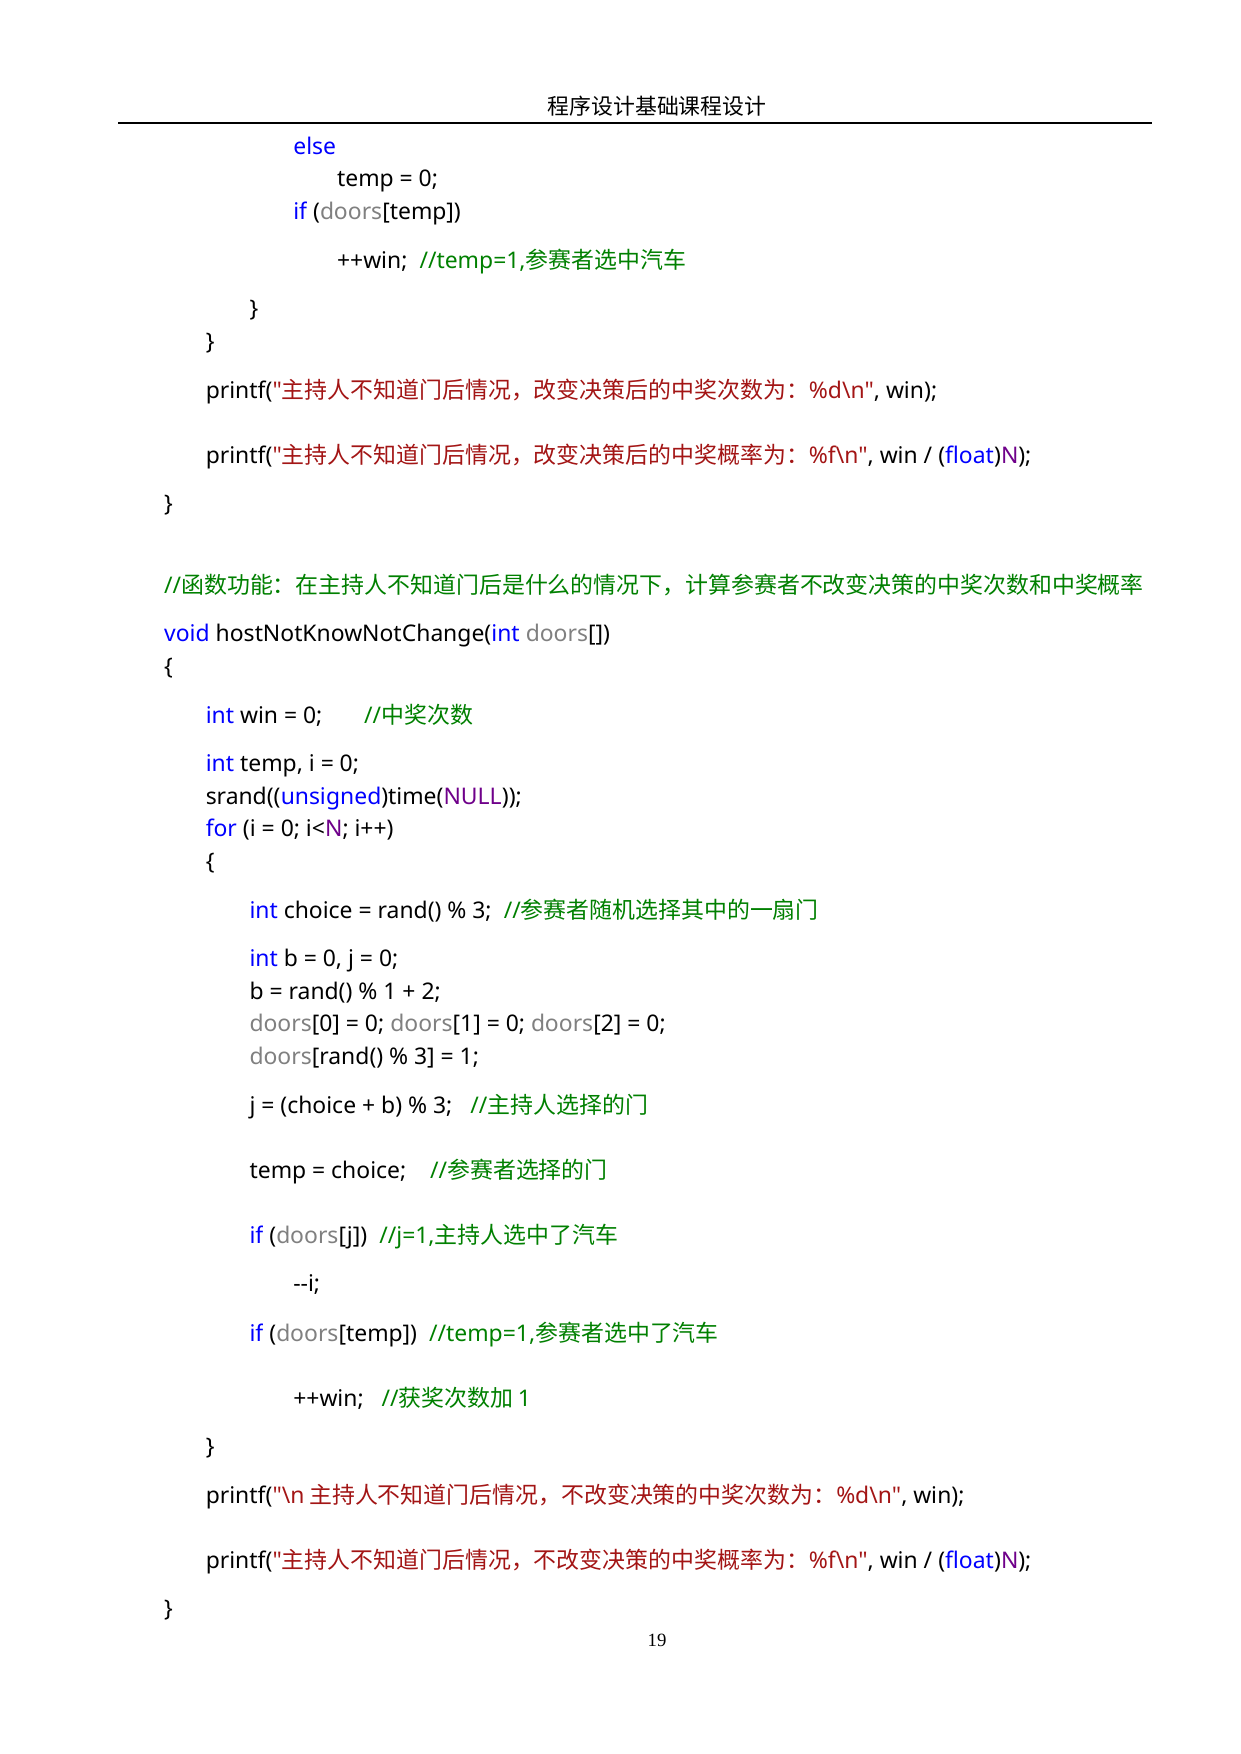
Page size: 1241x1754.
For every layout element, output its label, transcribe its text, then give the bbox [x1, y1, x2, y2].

text temp = choice; //参赛者选择的门 [118, 1136, 1152, 1201]
text } [118, 291, 1152, 324]
text --i; [118, 1266, 1152, 1299]
text int temp, i = 0; [118, 746, 1152, 779]
text printf("主持人不知道门后情况，不改变决策的中奖概率为：%f\n", win / (float)N); [118, 1526, 1152, 1591]
text for (i = 0; i<N; i++) [118, 811, 1152, 844]
text } [118, 324, 1152, 356]
text } [118, 1429, 1152, 1461]
text printf("主持人不知道门后情况，改变决策后的中奖次数为：%d\n", win); [118, 356, 1152, 421]
text ++win; //temp=1,参赛者选中汽车 [118, 226, 1152, 291]
text if (doors[j]) //j=1,主持人选中了汽车 [118, 1201, 1152, 1266]
text } [118, 486, 1152, 519]
text { [118, 649, 1152, 681]
text srand((unsigned)time(NULL)); [118, 779, 1152, 811]
text { [118, 844, 1152, 876]
text int win = 0; //中奖次数 [118, 681, 1152, 746]
text int choice = rand() % 3; //参赛者随机选择其中的一扇门 [118, 876, 1152, 941]
text int b = 0, j = 0; [118, 941, 1152, 974]
text doors[rand() % 3] = 1; [118, 1039, 1152, 1071]
text temp = 0; [118, 161, 1152, 194]
text if (doors[temp]) [118, 194, 1152, 226]
text //函数功能：在主持人不知道门后是什么的情况下，计算参赛者不改变决策的中奖次数和中奖概率 [118, 551, 1152, 616]
text doors[0] = 0; doors[1] = 0; doors[2] = 0; [118, 1006, 1152, 1039]
text ++win; //获奖次数加1 [118, 1364, 1152, 1429]
text if (doors[temp]) //temp=1,参赛者选中了汽车 [118, 1299, 1152, 1364]
text else [118, 129, 1152, 161]
text } [118, 1591, 1152, 1624]
text j = (choice + b) % 3; //主持人选择的门 [118, 1071, 1152, 1136]
text printf("\n主持人不知道门后情况，不改变决策的中奖次数为：%d\n", win); [118, 1461, 1152, 1526]
text printf("主持人不知道门后情况，改变决策后的中奖概率为：%f\n", win / (float)N); [118, 421, 1152, 486]
text b = rand() % 1 + 2; [118, 974, 1152, 1006]
text void hostNotKnowNotChange(int doors[]) [118, 616, 1152, 649]
